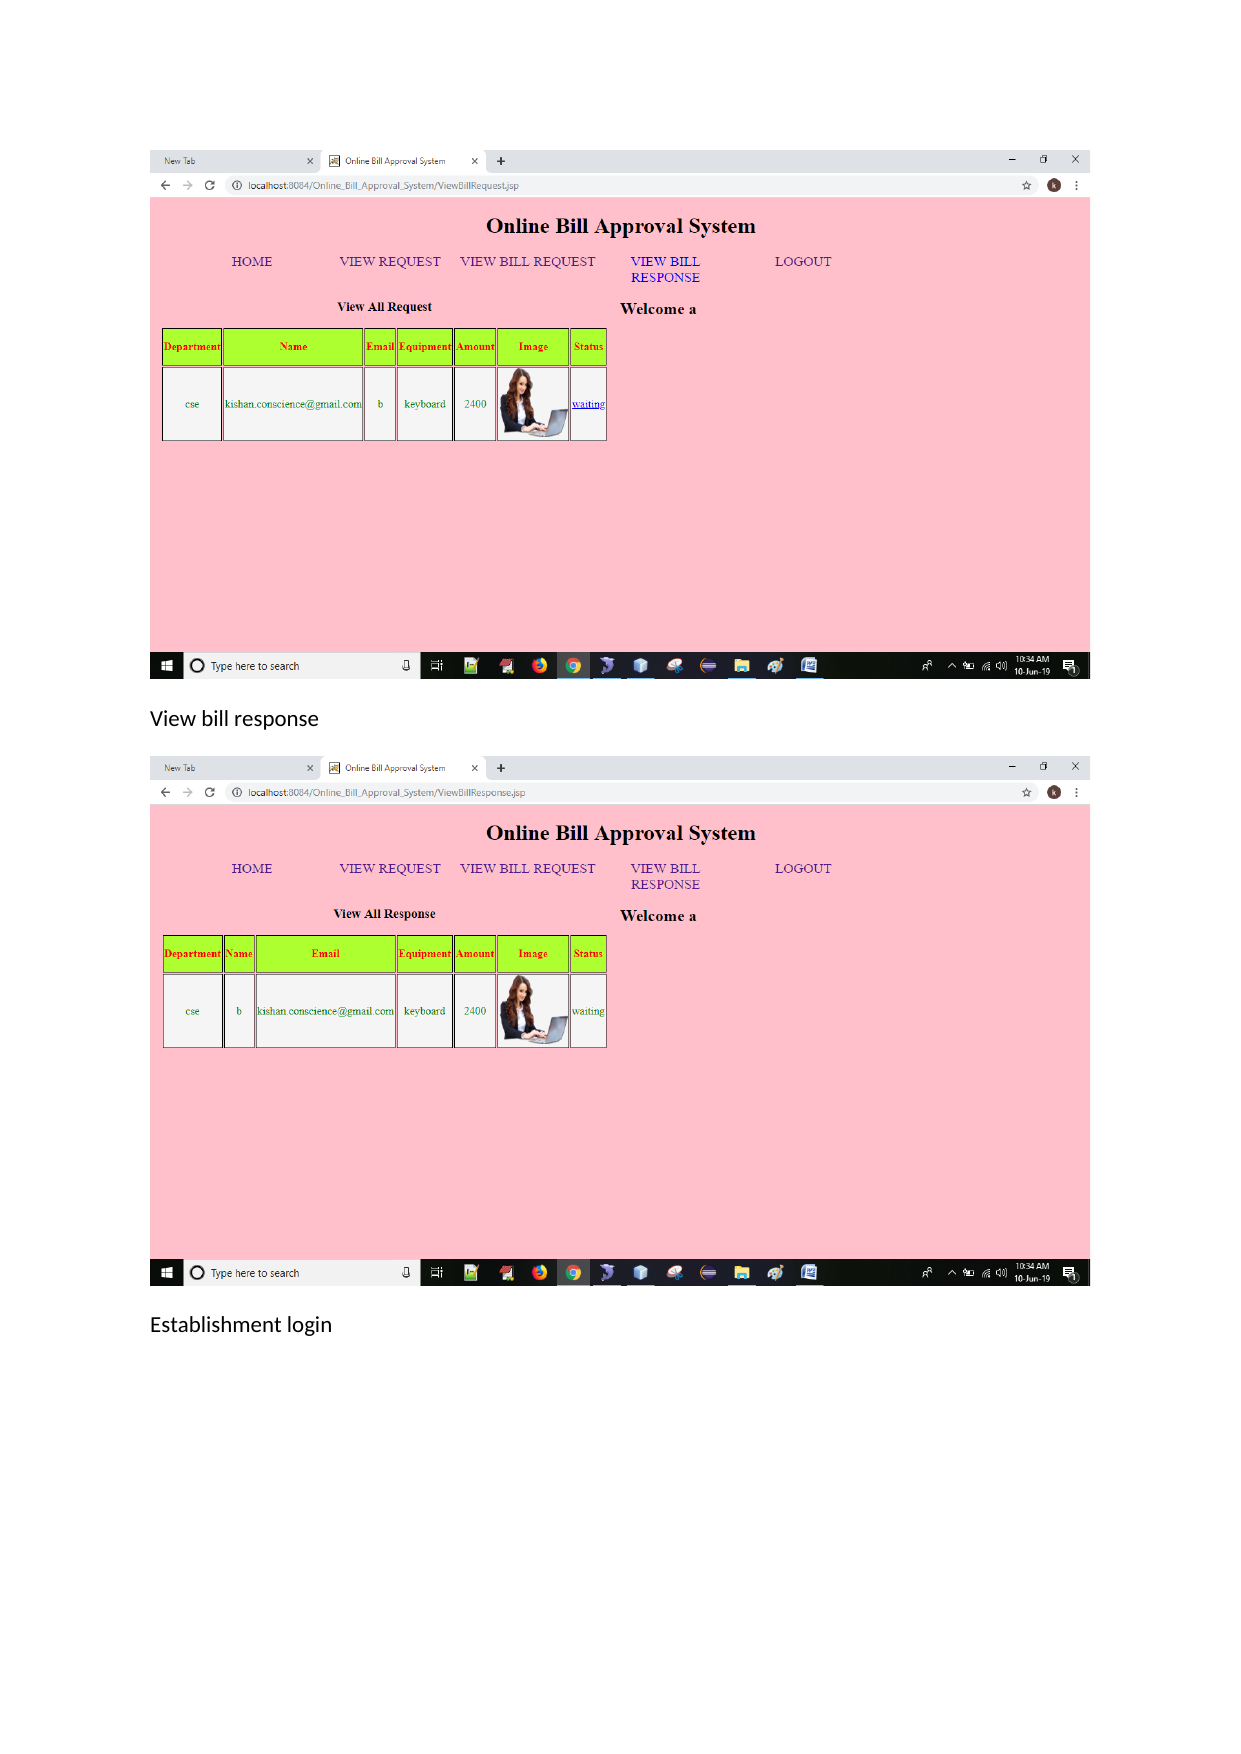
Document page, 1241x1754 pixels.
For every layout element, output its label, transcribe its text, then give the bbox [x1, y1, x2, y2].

picture [150, 150, 1091, 679]
text View bill response [150, 704, 1090, 732]
text Establishment login [150, 1310, 1090, 1338]
picture [150, 756, 1091, 1286]
